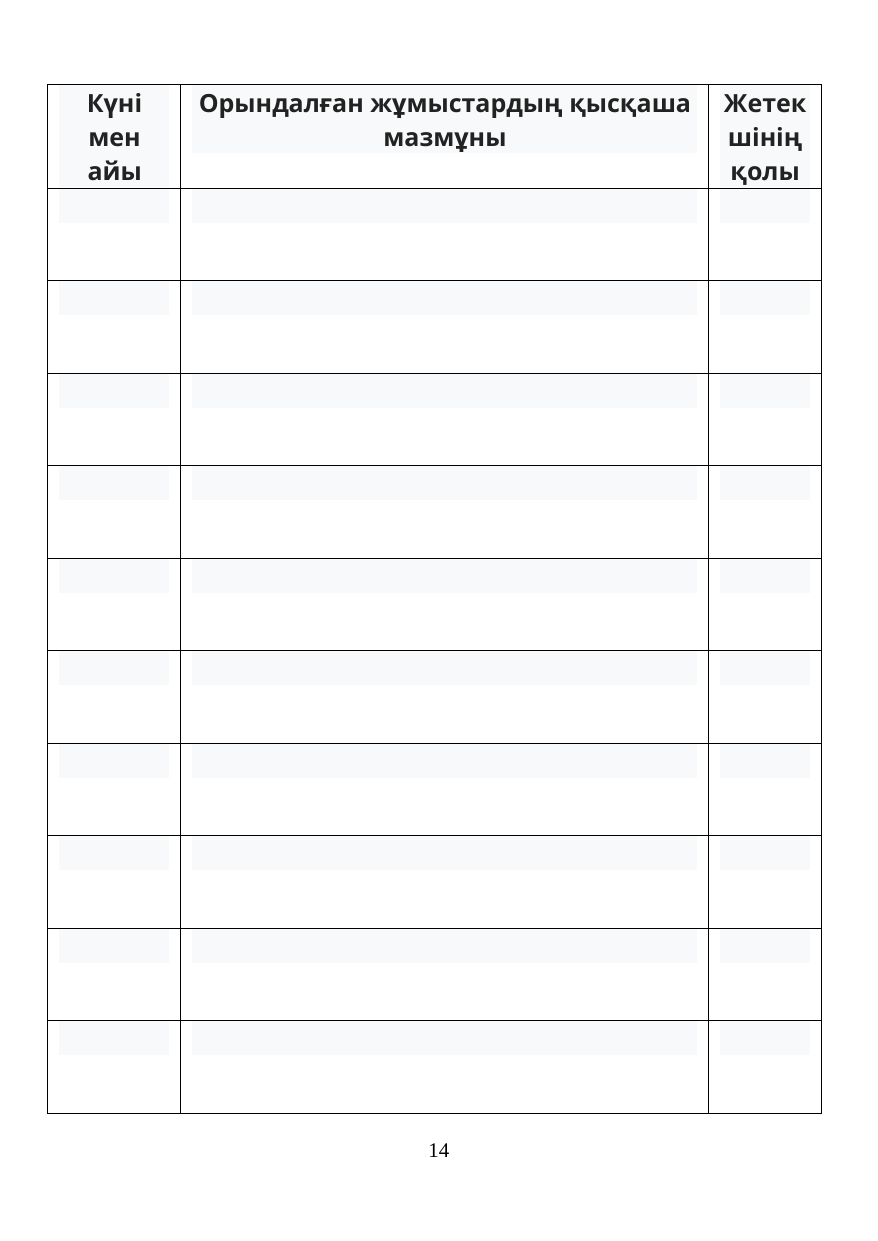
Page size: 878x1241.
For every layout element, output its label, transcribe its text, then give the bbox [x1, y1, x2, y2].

table_cell [48, 374, 180, 465]
table_cell [709, 374, 821, 465]
table_cell [181, 281, 708, 372]
table_cell [709, 466, 821, 557]
table_cell [181, 744, 708, 835]
table_cell [709, 281, 821, 372]
table_cell [709, 559, 821, 650]
table_cell [709, 836, 821, 927]
table_cell [181, 466, 708, 557]
table_cell [709, 929, 821, 1020]
table_cell [48, 836, 180, 927]
table_header Орындалған жұмыстардың қысқаша мазмұны [181, 85, 708, 187]
table_cell [48, 189, 180, 280]
table_cell [181, 189, 708, 280]
table_cell [181, 651, 708, 742]
table_cell [48, 1021, 180, 1112]
table_cell [48, 929, 180, 1020]
table_cell [48, 466, 180, 557]
table_cell [48, 744, 180, 835]
table_cell [181, 1021, 708, 1112]
table_cell [48, 559, 180, 650]
table_cell [181, 929, 708, 1020]
table_cell [181, 374, 708, 465]
table_cell [709, 1021, 821, 1112]
table_cell [709, 651, 821, 742]
table_cell [709, 744, 821, 835]
table_cell [48, 651, 180, 742]
table_cell [181, 559, 708, 650]
table_cell [709, 189, 821, 280]
table_cell [181, 836, 708, 927]
table_cell [48, 281, 180, 372]
